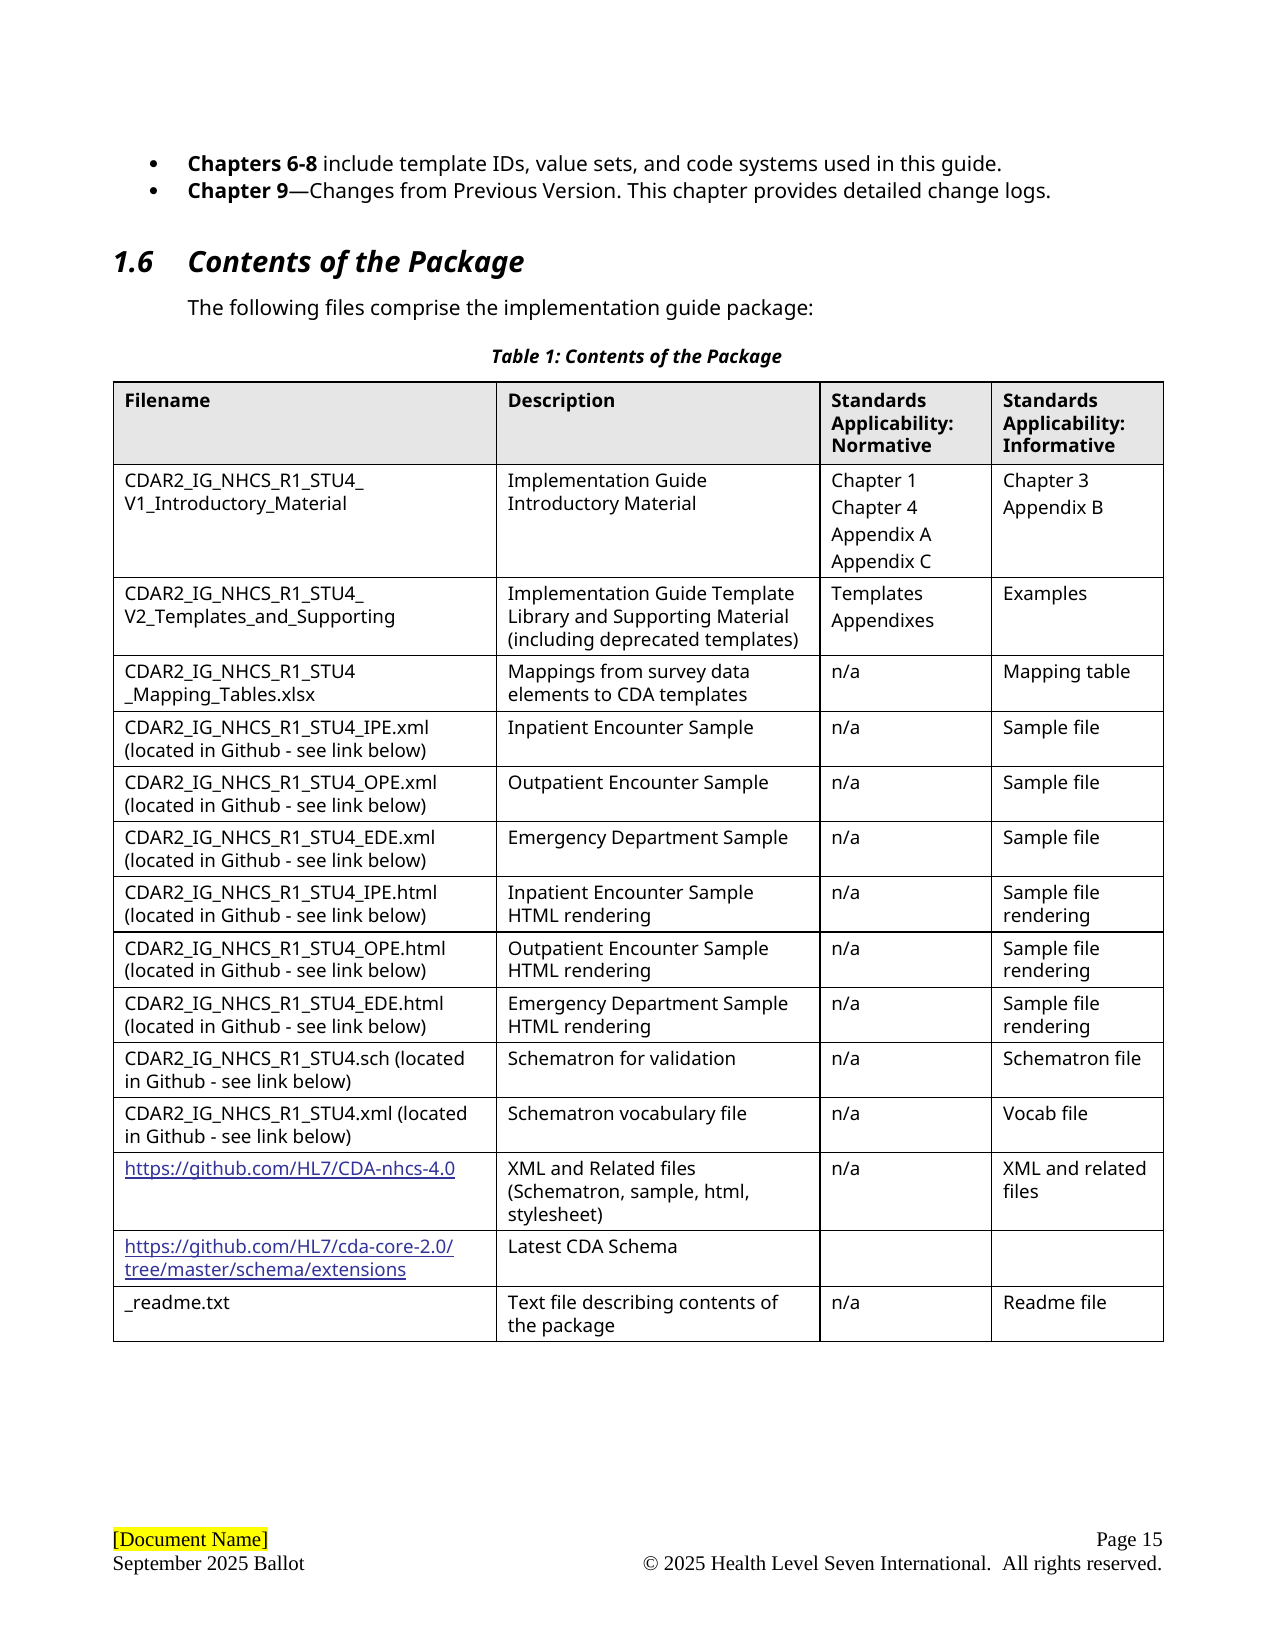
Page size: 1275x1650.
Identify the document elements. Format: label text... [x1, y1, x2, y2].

table_cell CDAR2_IG_NHCS_R1_STU4_ V1_Introductory_Material [114, 465, 496, 577]
table_cell CDAR2_IG_NHCS_R1_STU4_EDE.xml (located in Github - see link below) [114, 822, 496, 876]
table_cell n/a [821, 712, 991, 766]
table_cell Sample file rendering [992, 988, 1163, 1042]
table_cell Emergency Department Sample [497, 822, 819, 876]
table_cell Sample file [992, 822, 1163, 876]
table_cell n/a [821, 988, 991, 1042]
table_header Description [497, 383, 819, 464]
table_cell https://github.com/HL7/CDA-nhcs-4.0 [114, 1153, 496, 1230]
table_cell Schematron for validation [497, 1043, 819, 1097]
table_cell Chapter 1 Chapter 4 Appendix A Appendix C [821, 465, 991, 577]
table_cell Inpatient Encounter Sample [497, 712, 819, 766]
table_cell n/a [821, 877, 991, 931]
table_cell Sample file rendering [992, 933, 1163, 987]
table_cell CDAR2_IG_NHCS_R1_STU4.sch (located in Github - see link below) [114, 1043, 496, 1097]
table_cell Templates Appendixes [821, 578, 991, 655]
table_cell CDAR2_IG_NHCS_R1_STU4_OPE.xml (located in Github - see link below) [114, 767, 496, 821]
table_header Standards Applicability: Informative [992, 383, 1163, 464]
table_cell Outpatient Encounter Sample [497, 767, 819, 821]
text The following files comprise the implementation guide package: [187, 294, 1162, 321]
table_cell CDAR2_IG_NHCS_R1_STU4_IPE.xml (located in Github - see link below) [114, 712, 496, 766]
table_cell Sample file rendering [992, 877, 1163, 931]
table_cell Implementation Guide Template Library and Supporting Material (including deprecated templates) [497, 578, 819, 655]
table_cell Outpatient Encounter Sample HTML rendering [497, 933, 819, 987]
table_cell CDAR2_IG_NHCS_R1_STU4_OPE.html (located in Github - see link below) [114, 933, 496, 987]
table_cell Text file describing contents of the package [497, 1287, 819, 1341]
table_cell CDAR2_IG_NHCS_R1_STU4_EDE.html (located in Github - see link below) [114, 988, 496, 1042]
table_cell Inpatient Encounter Sample HTML rendering [497, 877, 819, 931]
table_cell n/a [821, 1287, 991, 1341]
table_cell CDAR2_IG_NHCS_R1_STU4 _Mapping_Tables.xlsx [114, 656, 496, 711]
table_cell [992, 1231, 1163, 1286]
table_cell Sample file [992, 712, 1163, 766]
table_cell CDAR2_IG_NHCS_R1_STU4_IPE.html (located in Github - see link below) [114, 877, 496, 931]
table_cell n/a [821, 933, 991, 987]
table_cell n/a [821, 656, 991, 711]
table_cell XML and related files [992, 1153, 1163, 1230]
table_cell Chapter 3 Appendix B [992, 465, 1163, 577]
table_header Filename [114, 383, 496, 464]
table_cell n/a [821, 1043, 991, 1097]
table_cell Mappings from survey data elements to CDA templates [497, 656, 819, 711]
table_cell https://github.com/HL7/cda-core-2.0/tree/master/schema/extensions [114, 1231, 496, 1286]
table_cell n/a [821, 1098, 991, 1152]
table_cell Examples [992, 578, 1163, 655]
list Chapters 6-8 include template IDs, value sets, and code systems used in this guide. [150, 150, 1162, 177]
table_cell Sample file [992, 767, 1163, 821]
table_cell XML and Related files (Schematron, sample, html, stylesheet) [497, 1153, 819, 1230]
table_cell _readme.txt [114, 1287, 496, 1341]
table_cell Readme file [992, 1287, 1163, 1341]
table_cell Schematron file [992, 1043, 1163, 1097]
table_cell Vocab file [992, 1098, 1163, 1152]
table_cell n/a [821, 767, 991, 821]
table_cell Implementation Guide Introductory Material [497, 465, 819, 577]
table_cell Mapping table [992, 656, 1163, 711]
table_cell Emergency Department Sample HTML rendering [497, 988, 819, 1042]
table_cell CDAR2_IG_NHCS_R1_STU4_ V2_Templates_and_Supporting [114, 578, 496, 655]
table_cell Latest CDA Schema [497, 1231, 819, 1286]
list Chapter 9—Changes from Previous Version. This chapter provides detailed change logs. [150, 177, 1162, 204]
table_cell [821, 1231, 991, 1286]
table_cell n/a [821, 1153, 991, 1230]
subtitle Contents of the Package [112, 242, 1162, 281]
table_header Standards Applicability: Normative [821, 383, 991, 464]
table_cell n/a [821, 822, 991, 876]
table_cell CDAR2_IG_NHCS_R1_STU4.xml (located in Github - see link below) [114, 1098, 496, 1152]
text Table 1: Contents of the Package [112, 342, 1162, 369]
table_cell Schematron vocabulary file [497, 1098, 819, 1152]
